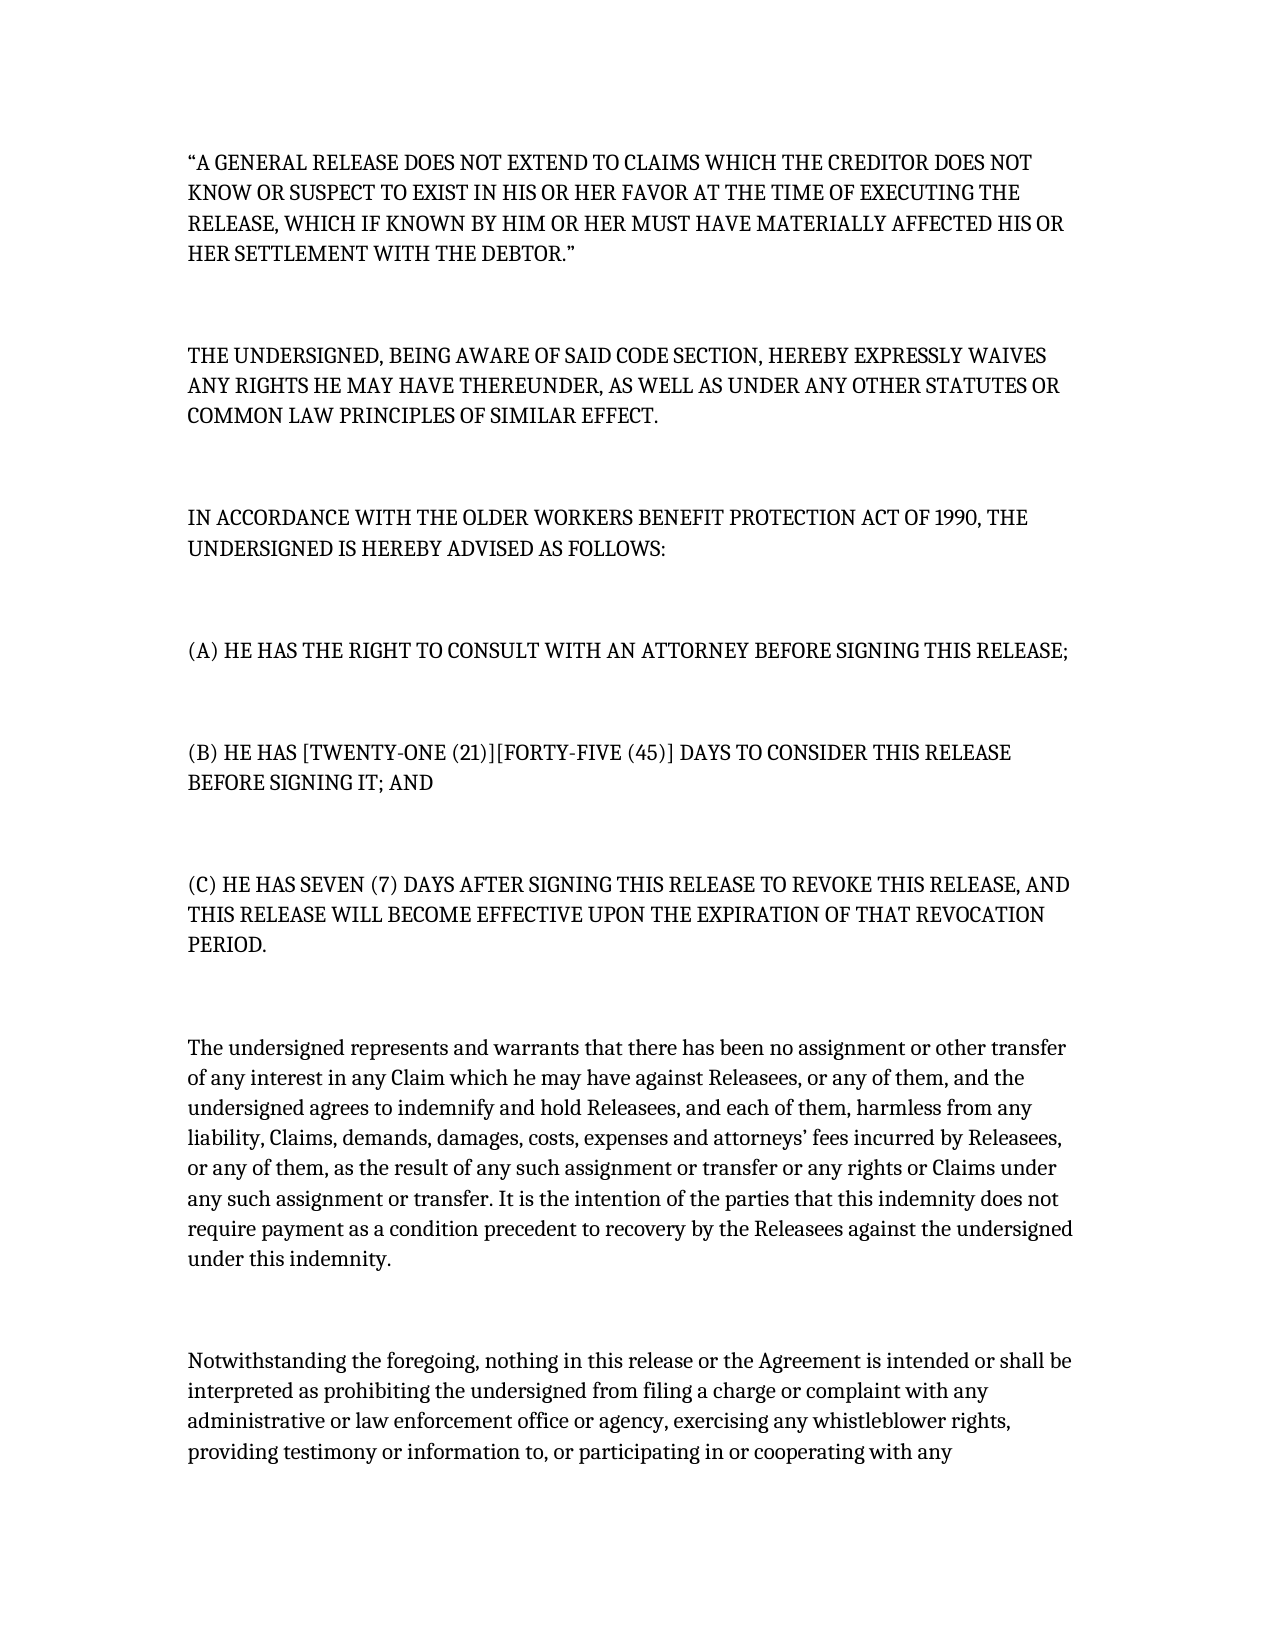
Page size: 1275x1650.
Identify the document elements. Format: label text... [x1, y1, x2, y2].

text IN ACCORDANCE WITH THE OLDER WORKERS BENEFIT PROTECTION ACT OF 1990, THE UNDERSIGNED IS HEREBY ADVISED AS FOLLOWS: [187, 505, 1087, 562]
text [187, 1348, 1087, 1465]
text THE UNDERSIGNED, BEING AWARE OF SAID CODE SECTION, HEREBY EXPRESSLY WAIVES ANY RIGHTS HE MAY HAVE THEREUNDER, AS WELL AS UNDER ANY OTHER STATUTES OR COMMON LAW PRINCIPLES OF SIMILAR EFFECT. [187, 343, 1087, 429]
text (C) HE HAS SEVEN (7) DAYS AFTER SIGNING THIS RELEASE TO REVOKE THIS RELEASE, AND THIS RELEASE WILL BECOME EFFECTIVE UPON THE EXPIRATION OF THAT REVOCATION PERIOD. [187, 872, 1087, 959]
text “A GENERAL RELEASE DOES NOT EXTEND TO CLAIMS WHICH THE CREDITOR DOES NOT KNOW OR SUSPECT TO EXIST IN HIS OR HER FAVOR AT THE TIME OF EXECUTING THE RELEASE, WHICH IF KNOWN BY HIM OR HER MUST HAVE MATERIALLY AFFECTED HIS OR HER SETTLEMENT WITH THE DEBTOR.” [187, 150, 1087, 267]
text (B) HE HAS [TWENTY-ONE (21)][FORTY-FIVE (45)] DAYS TO CONSIDER THIS RELEASE BEFORE SIGNING IT; AND [187, 739, 1087, 796]
text The undersigned represents and warrants that there has been no assignment or other transfer of any interest in any Claim which he may have against Releasees, or any of them, and the undersigned agrees to indemnify and hold Releasees, and each of them, harmless from any liability, Claims, demands, damages, costs, expenses and attorneys’ fees incurred by Releasees, or any of them, as the result of any such assignment or transfer or any rights or Claims under any such assignment or transfer. It is the intention of the parties that this indemnity does not require payment as a condition precedent to recovery by the Releasees against the undersigned under this indemnity. [187, 1034, 1087, 1272]
text (A) HE HAS THE RIGHT TO CONSULT WITH AN ATTORNEY BEFORE SIGNING THIS RELEASE; [187, 637, 1087, 664]
